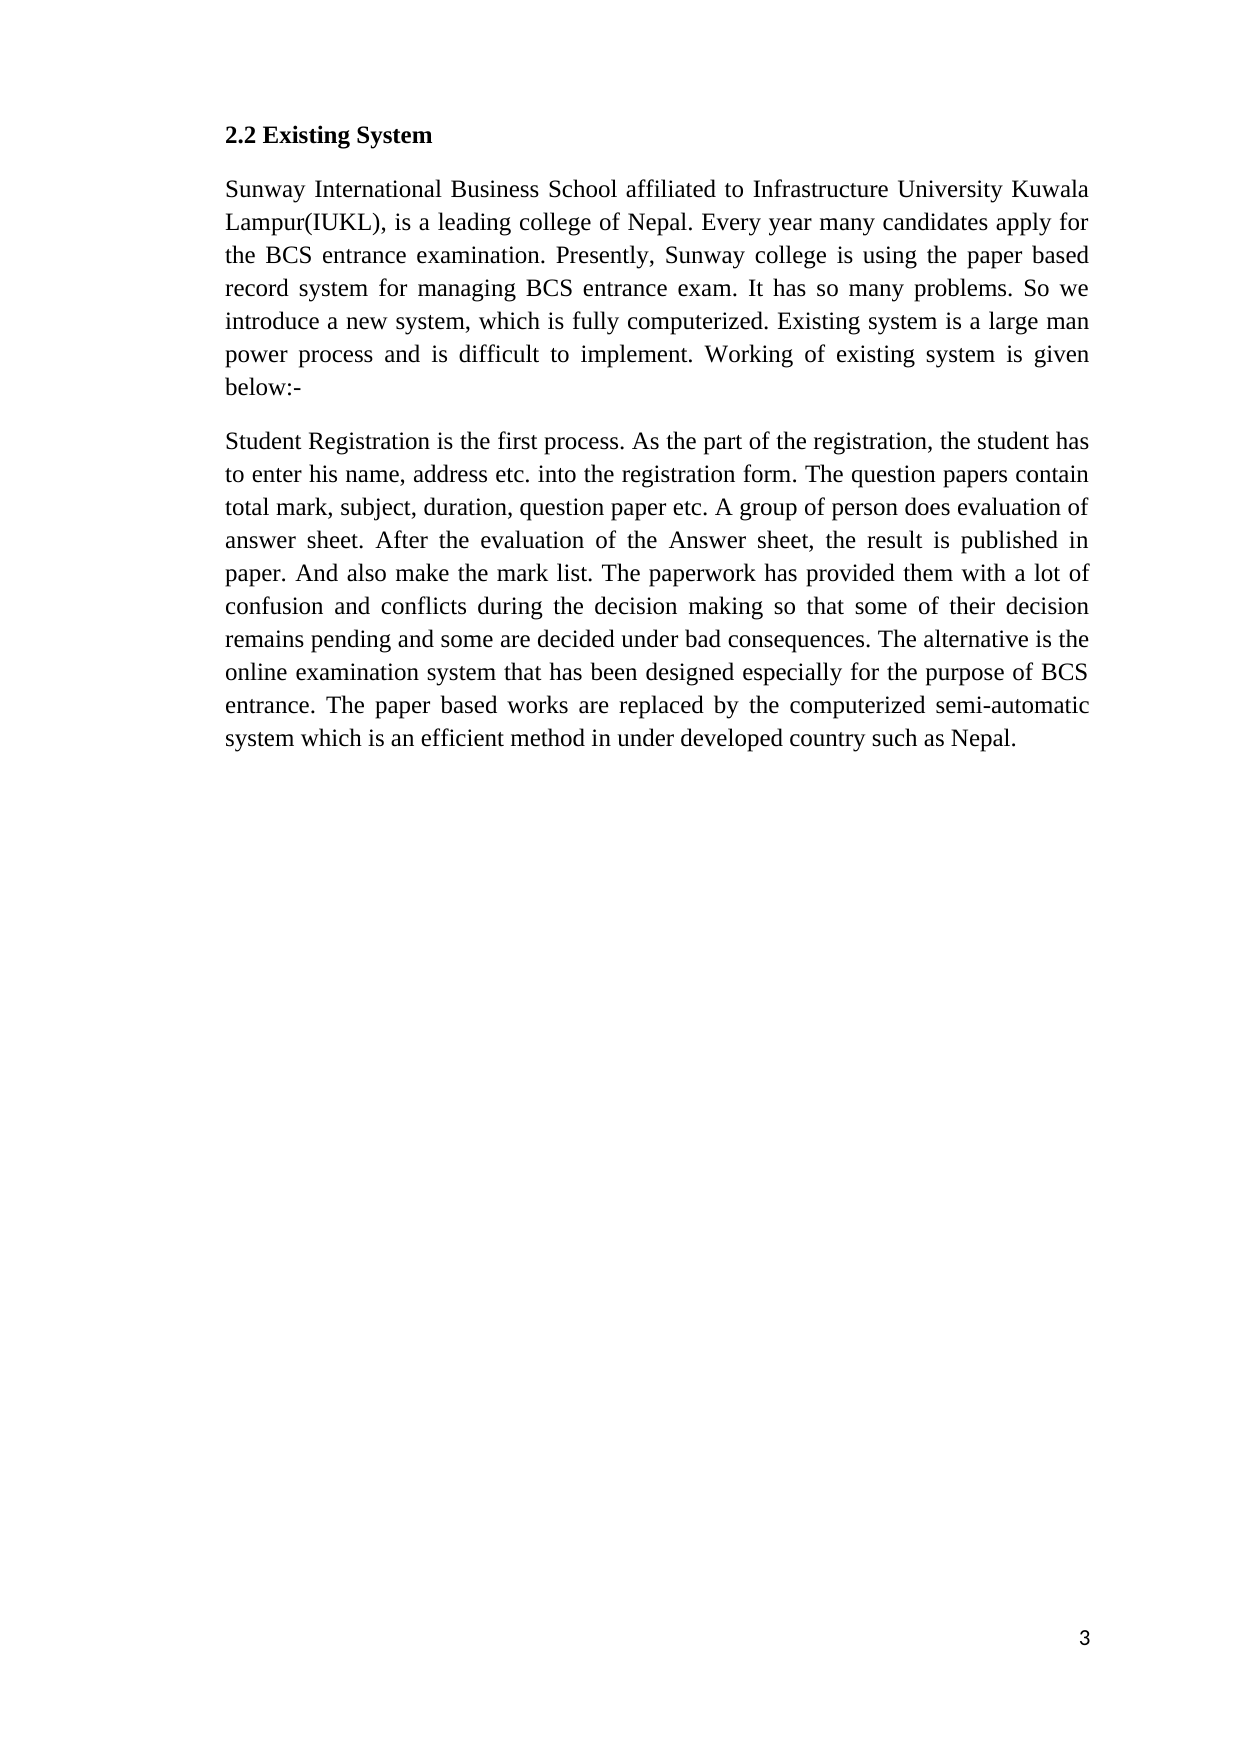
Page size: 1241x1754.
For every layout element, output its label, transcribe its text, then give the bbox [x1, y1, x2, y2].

text Sunway International Business School affiliated to Infrastructure University Kuwala Lampur(IUKL), is a leading college of Nepal. Every year many candidates apply for the BCS entrance examination. Presently, Sunway college is using the paper based record system for managing BCS entrance exam. It has so many problems. So we introduce a new system, which is fully computerized. Existing system is a large man power process and is difficult to implement. Working of existing system is given below:- [225, 174, 1090, 401]
text Student Registration is the first process. As the part of the registration, the student has to enter his name, address etc. into the registration form. The question papers contain total mark, subject, duration, question paper etc. A group of person does evaluation of answer sheet. After the evaluation of the Answer sheet, the result is published in paper. And also make the mark list. The paperwork has provided them with a lot of confusion and conflicts during the decision making so that some of their decision remains pending and some are decided under bad consequences. The alternative is the online examination system that has been designed especially for the purpose of BCS entrance. The paper based works are replaced by the computerized semi-automatic system which is an efficient method in under developed country such as Nepal. [225, 426, 1090, 752]
text 2.2 Existing System [225, 120, 1090, 149]
